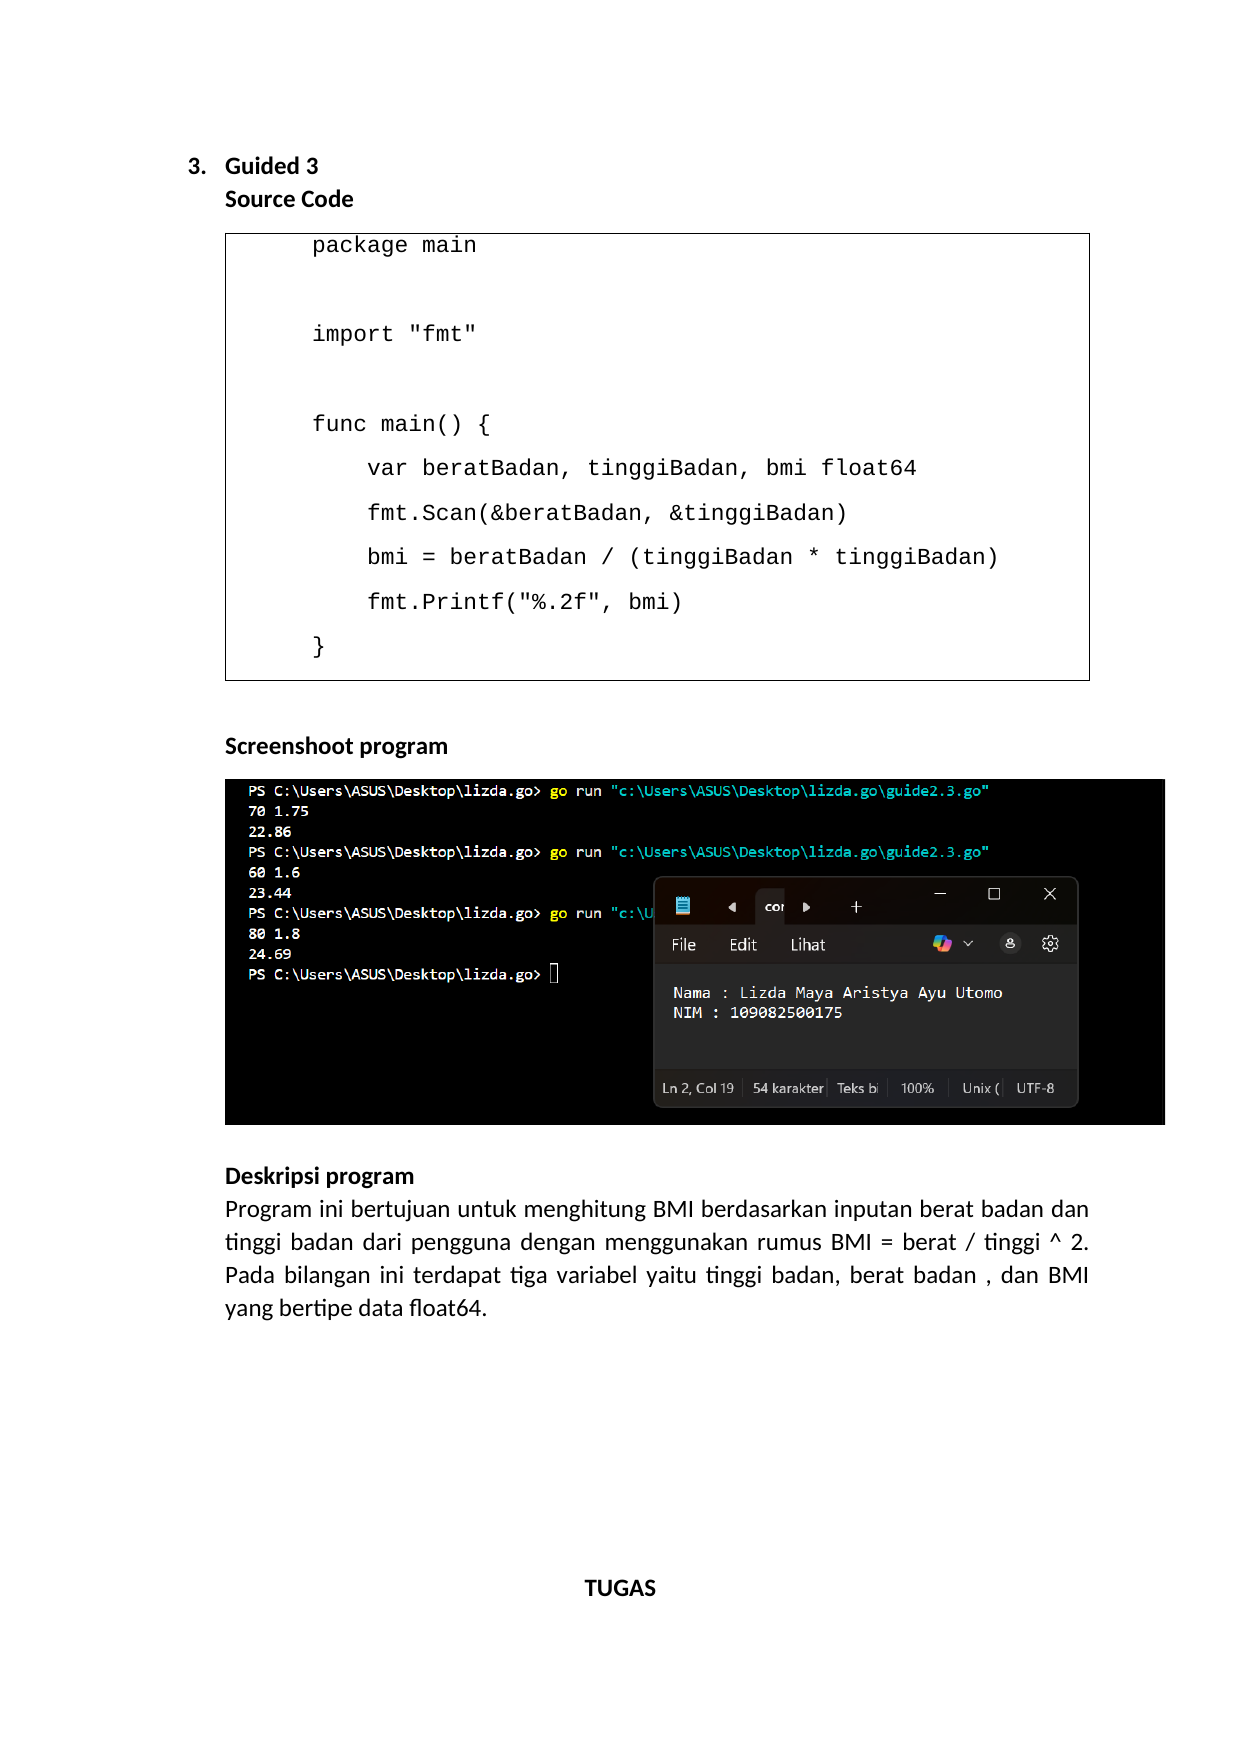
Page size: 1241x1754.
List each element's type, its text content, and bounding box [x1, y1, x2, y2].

text Screenshoot program [150, 730, 1090, 761]
list Guided 3 [187, 150, 1090, 181]
text Deskripsi program [225, 1160, 1090, 1191]
text Program ini bertujuan untuk menghitung BMI berdasarkan inputan berat badan dan tinggi badan dari pengguna dengan menggunakan rumus BMI = berat / tinggi ^ 2. Pada bilangan ini terdapat tiga variabel yaitu tinggi badan, berat badan , dan BMI yang bertipe data float64. [225, 1193, 1090, 1322]
text TUGAS [150, 1572, 1090, 1603]
text Source Code [225, 183, 1090, 213]
table_header package main import "fmt" func main() { var beratBadan, tinggiBadan, bmi float64 fmt.Scan(&beratBadan, &tinggiBadan) bmi = beratBadan / (tinggiBadan * tinggiBadan) fmt.Printf("%.2f", bmi) } [226, 234, 1089, 679]
picture [225, 779, 1166, 1125]
